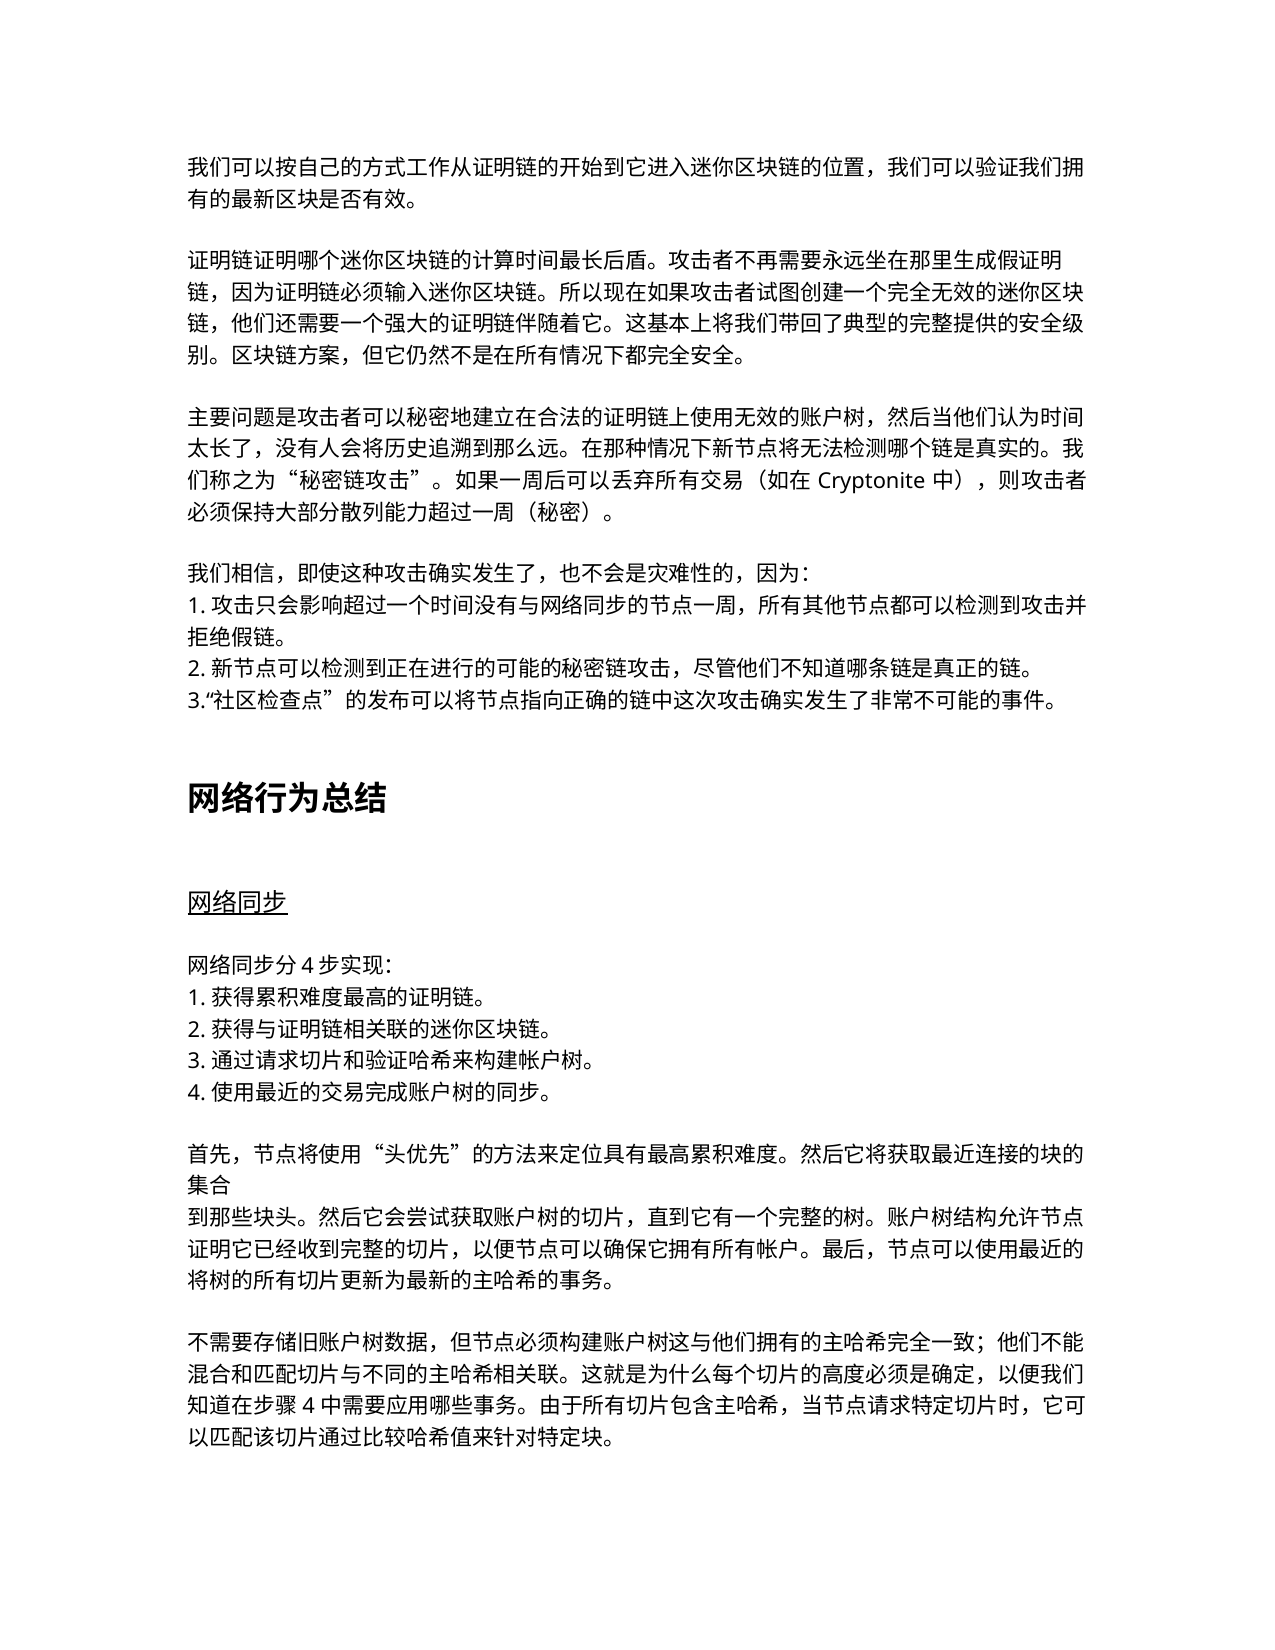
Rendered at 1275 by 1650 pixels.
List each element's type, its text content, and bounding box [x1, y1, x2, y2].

text 2. 获得与证明链相关联的迷你区块链。 [187, 1012, 1087, 1043]
text 链，因为证明链必须输入迷你区块链。所以现在如果攻击者试图创建一个完全无效的迷你区块链，他们还需要一个强大的证明链伴随着它。这基本上将我们带回了典型的完整提供的安全级别。区块链方案，但它仍然不是在所有情况下都完全安全。 [187, 275, 1087, 370]
text 3.“社区检查点”的发布可以将节点指向正确的链中这次攻击确实发生了非常不可能的事件。 [187, 683, 1087, 715]
text 1. 获得累积难度最高的证明链。 [187, 980, 1087, 1012]
text 网络同步分4步实现： [187, 948, 1087, 980]
text 4. 使用最近的交易完成账户树的同步。 [187, 1075, 1087, 1107]
text 证明链证明哪个迷你区块链的计算时间最长后盾。攻击者不再需要永远坐在那里生成假证明 [187, 243, 1087, 275]
text 3. 通过请求切片和验证哈希来构建帐户树。 [187, 1043, 1087, 1075]
text 首先，节点将使用“头优先”的方法来定位具有最高累积难度。然后它将获取最近连接的块的集合 [187, 1137, 1087, 1200]
text 主要问题是攻击者可以秘密地建立在合法的证明链上使用无效的账户树，然后当他们认为时间太长了，没有人会将历史追溯到那么远。在那种情况下新节点将无法检测哪个链是真实的。我们称之为“秘密链攻击”。如果一周后可以丢弃所有交易（如在 Cryptonite 中），则攻击者必须保持大部分散列能力超过一周（秘密）。 [187, 399, 1087, 526]
text 网络同步 [187, 882, 1087, 918]
text 不需要存储旧账户树数据，但节点必须构建账户树这与他们拥有的主哈希完全一致；他们不能混合和匹配切片与不同的主哈希相关联。这就是为什么每个切片的高度必须是确定，以便我们知道在步骤 4 中需要应用哪些事务。由于所有切片包含主哈希，当节点请求特定切片时，它可以匹配该切片通过比较哈希值来针对特定块。 [187, 1325, 1087, 1452]
text 2. 新节点可以检测到正在进行的可能的秘密链攻击，尽管他们不知道哪条链是真正的链。 [187, 651, 1087, 683]
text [187, 150, 1087, 213]
text 将树的所有切片更新为最新的主哈希的事务。 [187, 1263, 1087, 1295]
text 1. 攻击只会影响超过一个时间没有与网络同步的节点一周，所有其他节点都可以检测到攻击并拒绝假链。 [187, 588, 1087, 651]
subtitle 网络行为总结 [187, 772, 1087, 820]
text 到那些块头。然后它会尝试获取账户树的切片，直到它有一个完整的树。账户树结构允许节点证明它已经收到完整的切片，以便节点可以确保它拥有所有帐户。最后，节点可以使用最近的 [187, 1200, 1087, 1263]
text 我们相信，即使这种攻击确实发生了，也不会是灾难性的，因为： [187, 556, 1087, 588]
